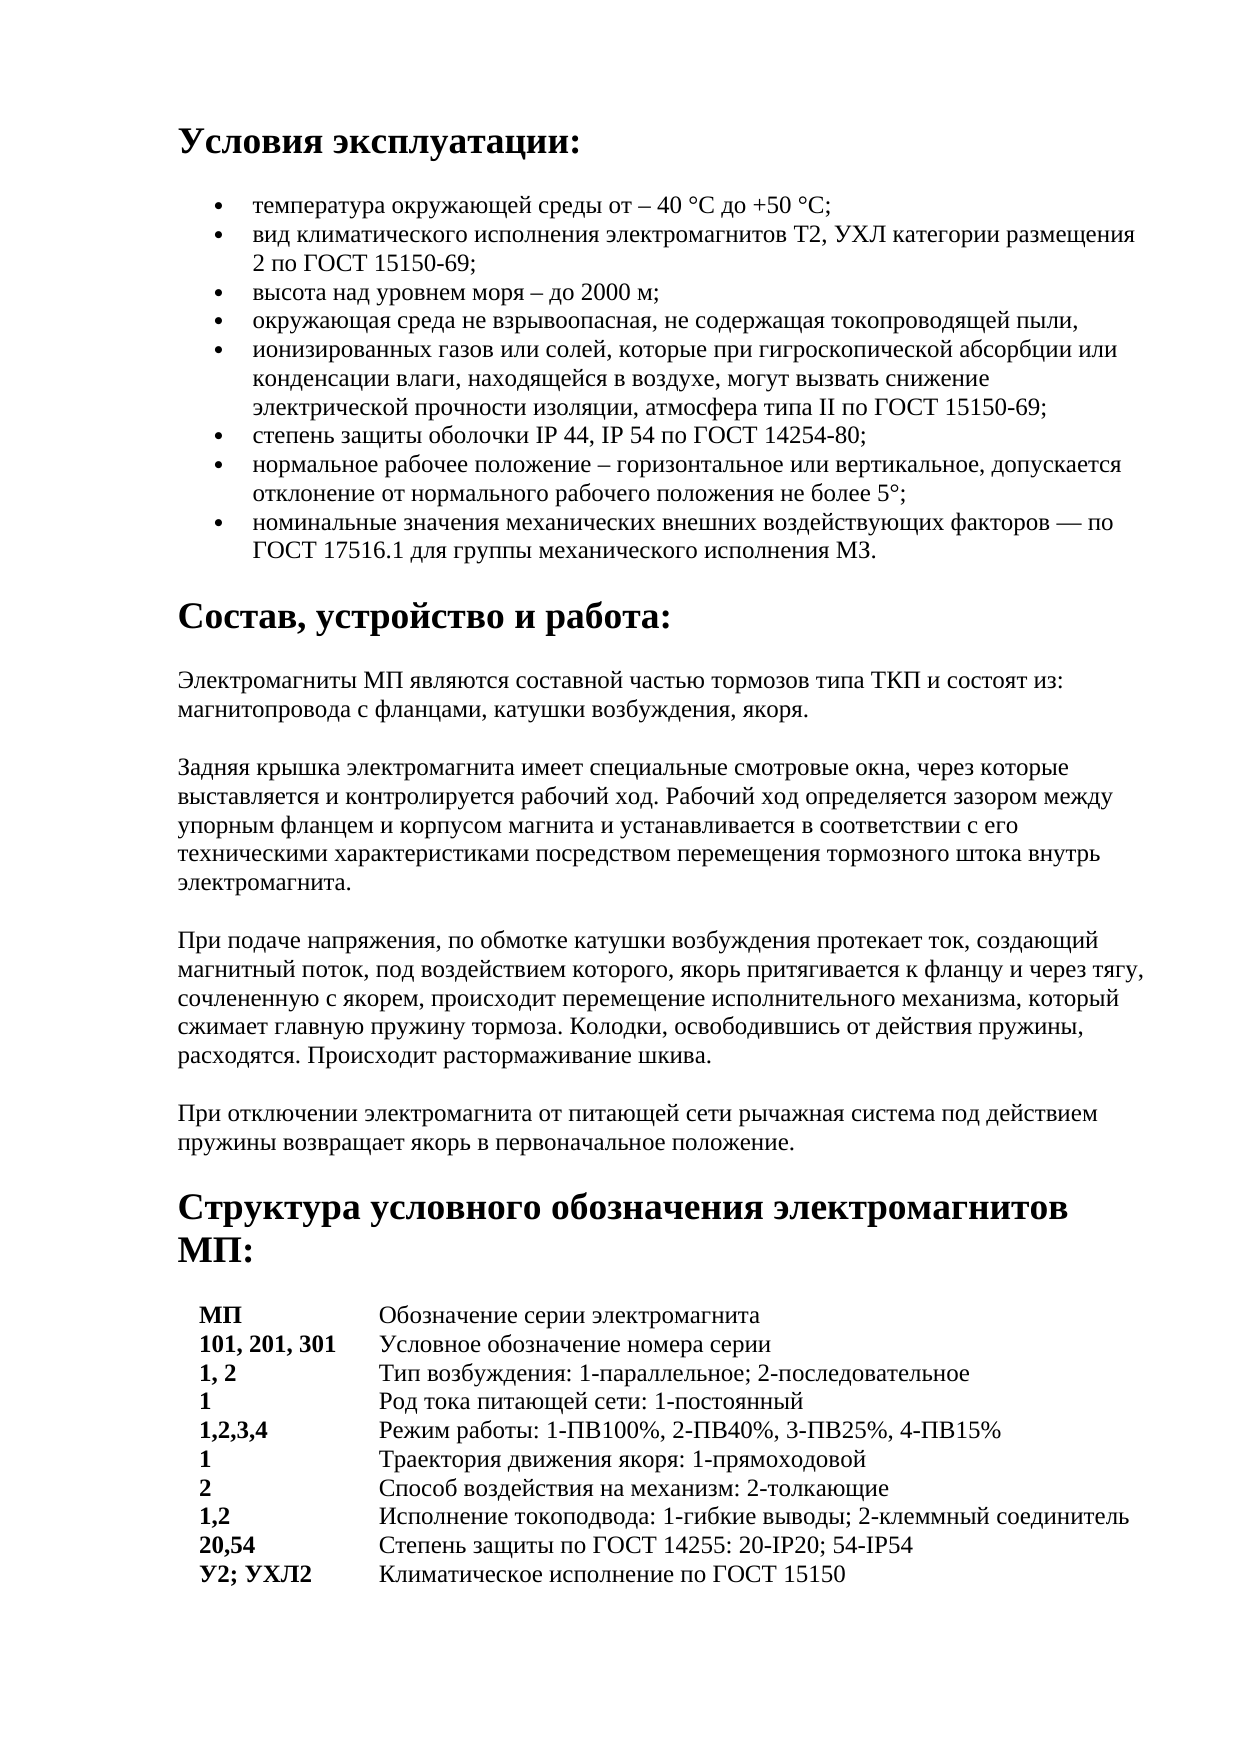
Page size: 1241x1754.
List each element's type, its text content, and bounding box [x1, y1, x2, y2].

table_cell Тип возбуждения: 1-параллельное; 2-последовательное [379, 1358, 1130, 1386]
table_cell Условное обозначение номера серии [379, 1329, 1130, 1358]
list вид климатического исполнения электромагнитов Т2, УХЛ категории размещения 2 по ГОСТ 15150-69; [215, 219, 1152, 277]
table_cell 20,54 [199, 1530, 378, 1559]
table_cell 1,2 [199, 1501, 378, 1530]
table_cell Климатическое исполнение по ГОСТ 15150 [379, 1559, 1130, 1588]
list степень защиты оболочки IP 44, IP 54 по ГОСТ 14254-80; [215, 420, 1152, 449]
table_cell Режим работы: 1-ПВ100%, 2-ПВ40%, 3-ПВ25%, 4-ПВ15% [379, 1415, 1130, 1444]
table_cell 1,2,3,4 [199, 1415, 378, 1444]
list высота над уровнем моря – до 2000 м; [215, 277, 1152, 305]
table_cell Способ воздействия на механизм: 2-толкающие [379, 1473, 1130, 1501]
list температура окружающей среды от – 40 °С до +50 °С; [215, 190, 1152, 219]
table_cell 2 [199, 1473, 378, 1501]
table_cell Степень защиты по ГОСТ 14255: 20-IP20; 54-IP54 [379, 1530, 1130, 1559]
table_cell Исполнение токоподвода: 1-гибкие выводы; 2-клеммный соединитель [379, 1501, 1130, 1530]
text Электромагниты МП являются составной частью тормозов типа ТКП и состоят из: магнитопровода с фланцами, катушки возбуждения, якоря. [177, 666, 1152, 723]
text При отключении электромагнита от питающей сети рычажная система под действием пружины возвращает якорь в первоначальное положение. [177, 1098, 1152, 1156]
table_header Обозначение серии электромагнита [379, 1300, 1130, 1329]
table_cell 101, 201, 301 [199, 1329, 378, 1358]
list номинальные значения механических внешних воздействующих факторов — по ГОСТ 17516.1 для группы механического исполнения МЗ. [215, 507, 1152, 564]
list нормальное рабочее положение – горизонтальное или вертикальное, допускается отклонение от нормального рабочего положения не более 5°; [215, 449, 1152, 507]
table_cell Род тока питающей сети: 1-постоянный [379, 1386, 1130, 1415]
text Структура условного обозначения электромагнитов МП: [177, 1185, 1152, 1271]
table_header МП [199, 1300, 378, 1329]
table_cell 1 [199, 1386, 378, 1415]
text Условия эксплуатации: [177, 118, 1152, 161]
table_cell 1, 2 [199, 1358, 378, 1386]
text Состав, устройство и работа: [177, 593, 1152, 636]
list окружающая среда не взрывоопасная, не содержащая токопроводящей пыли, [215, 305, 1152, 334]
table_cell Траектория движения якоря: 1-прямоходовой [379, 1444, 1130, 1473]
text При подаче напряжения, по обмотке катушки возбуждения протекает ток, создающий магнитный поток, под воздействием которого, якорь притягивается к фланцу и через тягу, сочлененную с якорем, происходит перемещение исполнительного механизма, который сжимает главную пружину тормоза. Колодки, освободившись от действия пружины, расходятся. Происходит растормаживание шкива. [177, 925, 1152, 1069]
table_cell У2; УХЛ2 [199, 1559, 378, 1588]
table_cell 1 [199, 1444, 378, 1473]
text Задняя крышка электромагнита имеет специальные смотровые окна, через которые выставляется и контролируется рабочий ход. Рабочий ход определяется зазором между упорным фланцем и корпусом магнита и устанавливается в соответствии с его техническими характеристиками посредством перемещения тормозного штока внутрь электромагнита. [177, 752, 1152, 896]
list ионизированных газов или солей, которые при гигроскопической абсорбции или конденсации влаги, находящейся в воздухе, могут вызвать снижение электрической прочности изоляции, атмосфера типа ІІ по ГОСТ 15150-69; [215, 334, 1152, 420]
